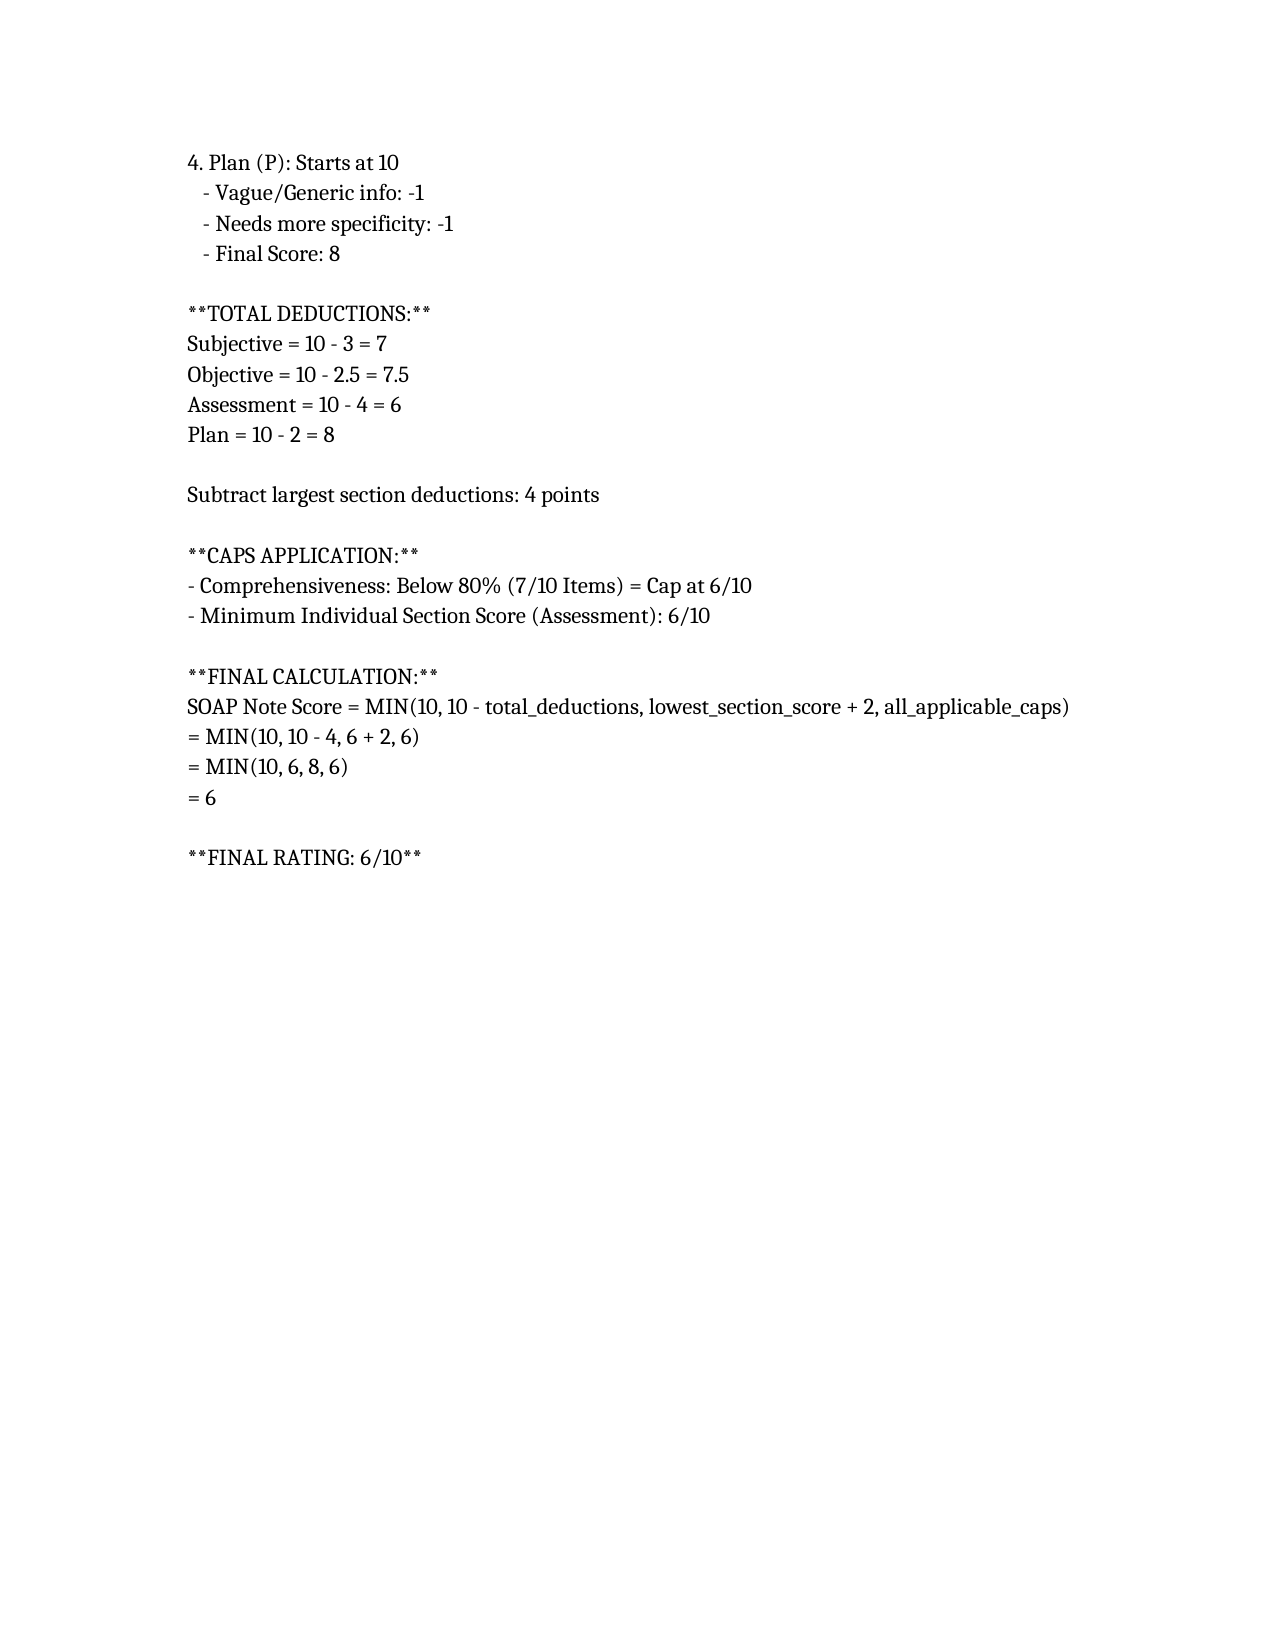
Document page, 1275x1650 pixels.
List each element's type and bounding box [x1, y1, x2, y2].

text [187, 150, 1087, 871]
